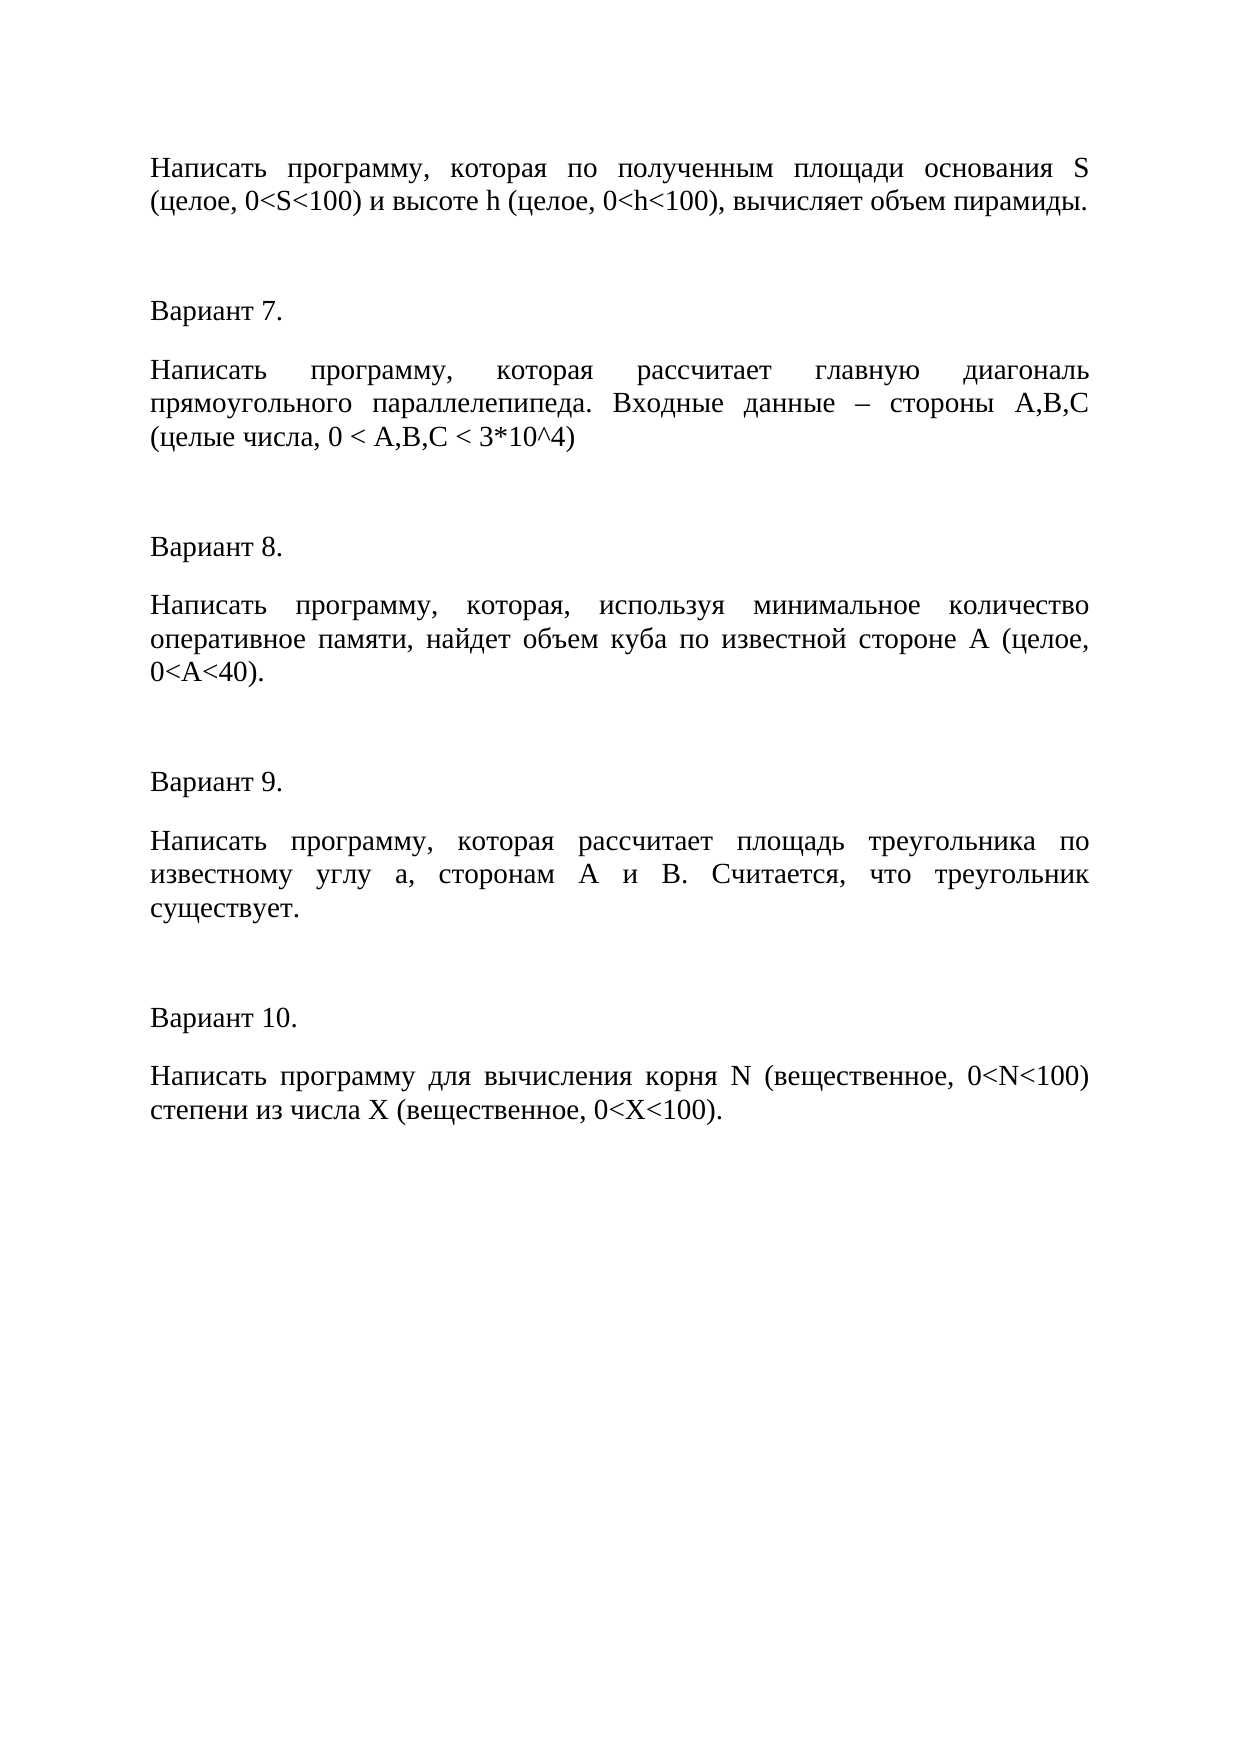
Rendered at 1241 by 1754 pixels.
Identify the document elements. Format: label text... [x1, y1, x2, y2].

text Вариант 10. [150, 1000, 1090, 1033]
text Вариант 9. [150, 764, 1090, 798]
text Написать программу для вычисления корня N (вещественное, 0<N<100) степени из числа X (вещественное, 0<X<100). [150, 1058, 1090, 1126]
text Написать программу, которая рассчитает площадь треугольника по известному углу a, сторонам A и B. Считается, что треугольник существует. [150, 823, 1090, 924]
text Вариант 7. [150, 293, 1090, 327]
text Написать программу, которая рассчитает главную диагональ прямоугольного параллелепипеда. Входные данные – стороны A,B,C (целые числа, 0 < A,B,C < 3*10^4) [150, 352, 1090, 453]
text Написать программу, которая по полученным площади основания S (целое, 0<S<100) и высоте h (целое, 0<h<100), вычисляет объем пирамиды. [150, 150, 1090, 217]
text Вариант 8. [150, 529, 1090, 562]
text Написать программу, которая, используя минимальное количество оперативное памяти, найдет объем куба по известной стороне A (целое, 0<A<40). [150, 587, 1090, 688]
